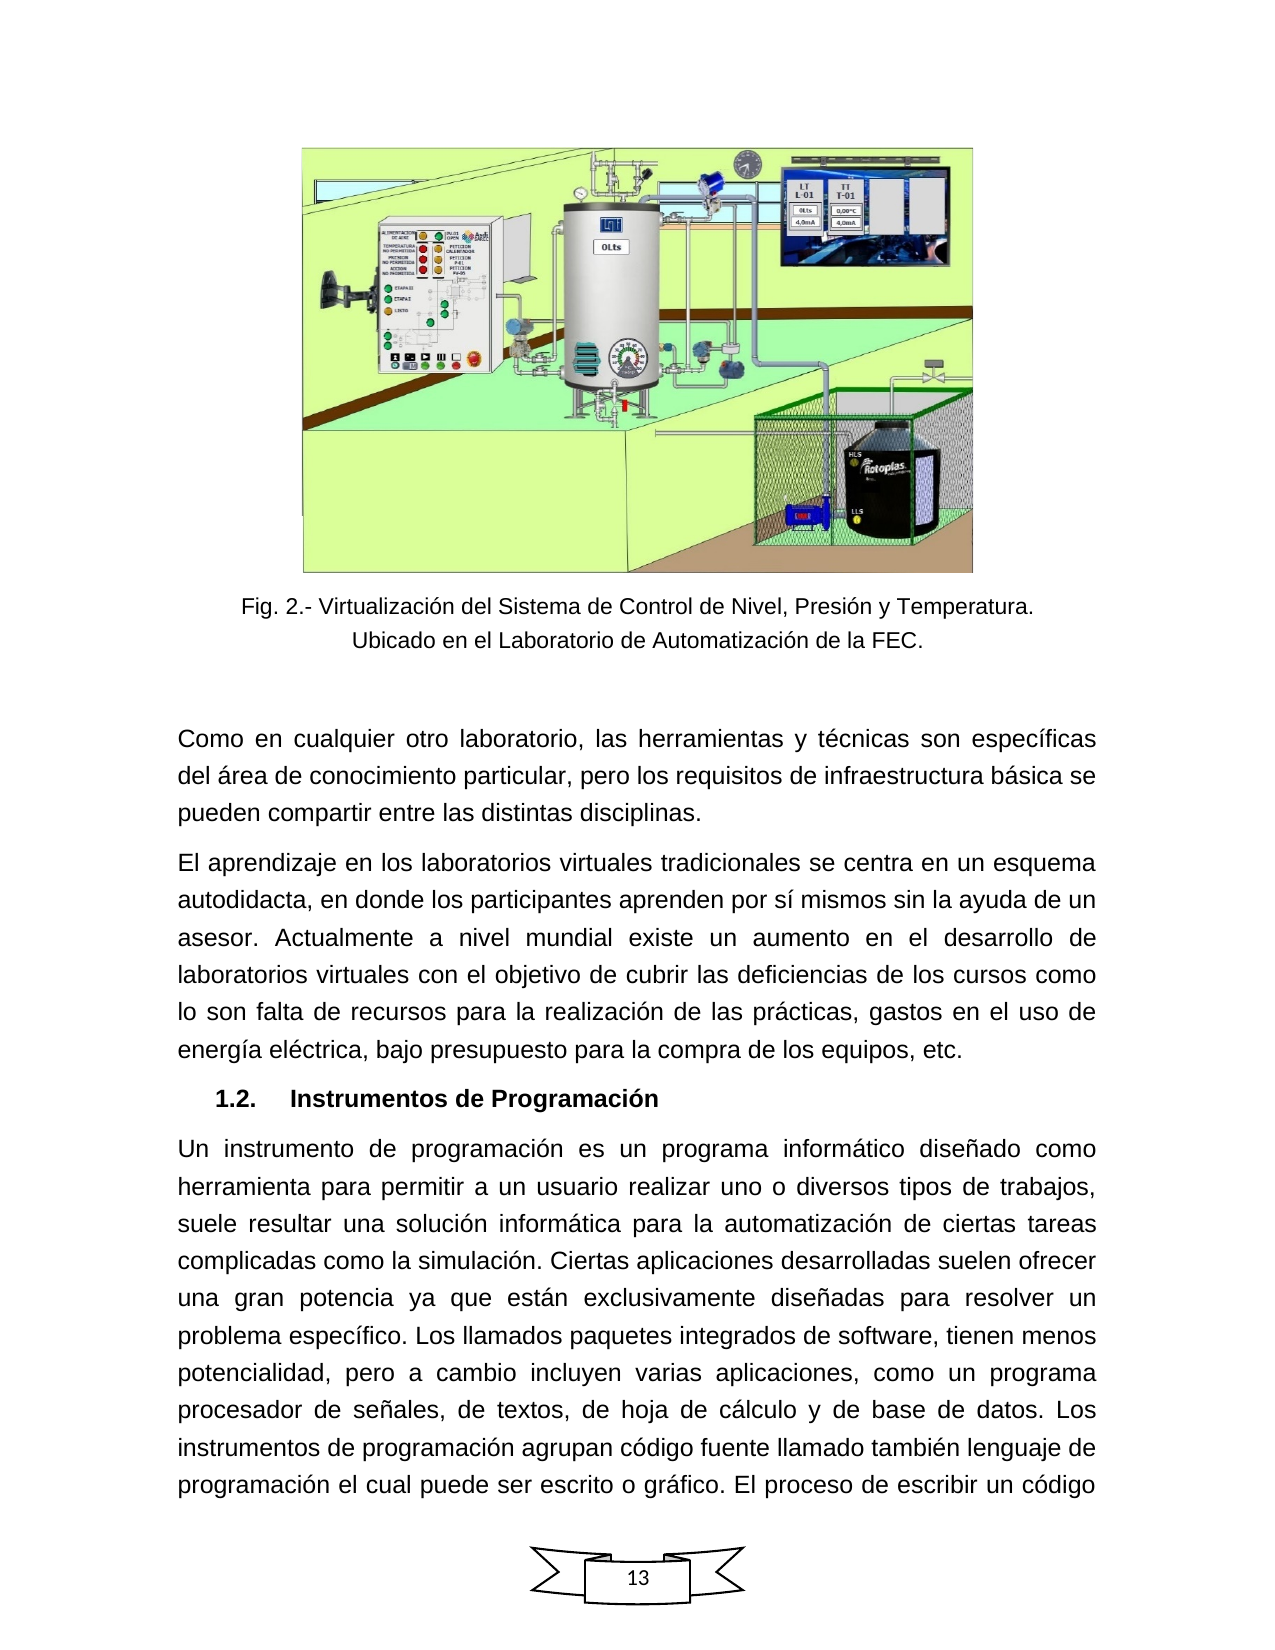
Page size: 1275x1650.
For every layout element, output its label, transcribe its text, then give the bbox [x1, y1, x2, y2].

text Como en cualquier otro laboratorio, las herramientas y técnicas son específicas del área de conocimiento particular, pero los requisitos de infraestructura básica se pueden compartir entre las distintas disciplinas. [177, 724, 1098, 827]
text Ubicado en el Laboratorio de Automatización de la FEC. [177, 627, 1098, 654]
text Fig. 2.- Virtualización del Sistema de Control de Nivel, Presión y Temperatura. [177, 593, 1098, 619]
list Instrumentos de Programación [215, 1084, 1098, 1113]
picture [301, 147, 974, 573]
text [177, 1134, 1098, 1498]
text El aprendizaje en los laboratorios virtuales tradicionales se centra en un esquema autodidacta, en donde los participantes aprenden por sí mismos sin la ayuda de un asesor. Actualmente a nivel mundial existe un aumento en el desarrollo de laboratorios virtuales con el objetivo de cubrir las deficiencias de los cursos como lo son falta de recursos para la realización de las prácticas, gastos en el uso de energía eléctrica, bajo presupuesto para la compra de los equipos, etc. [177, 848, 1098, 1063]
